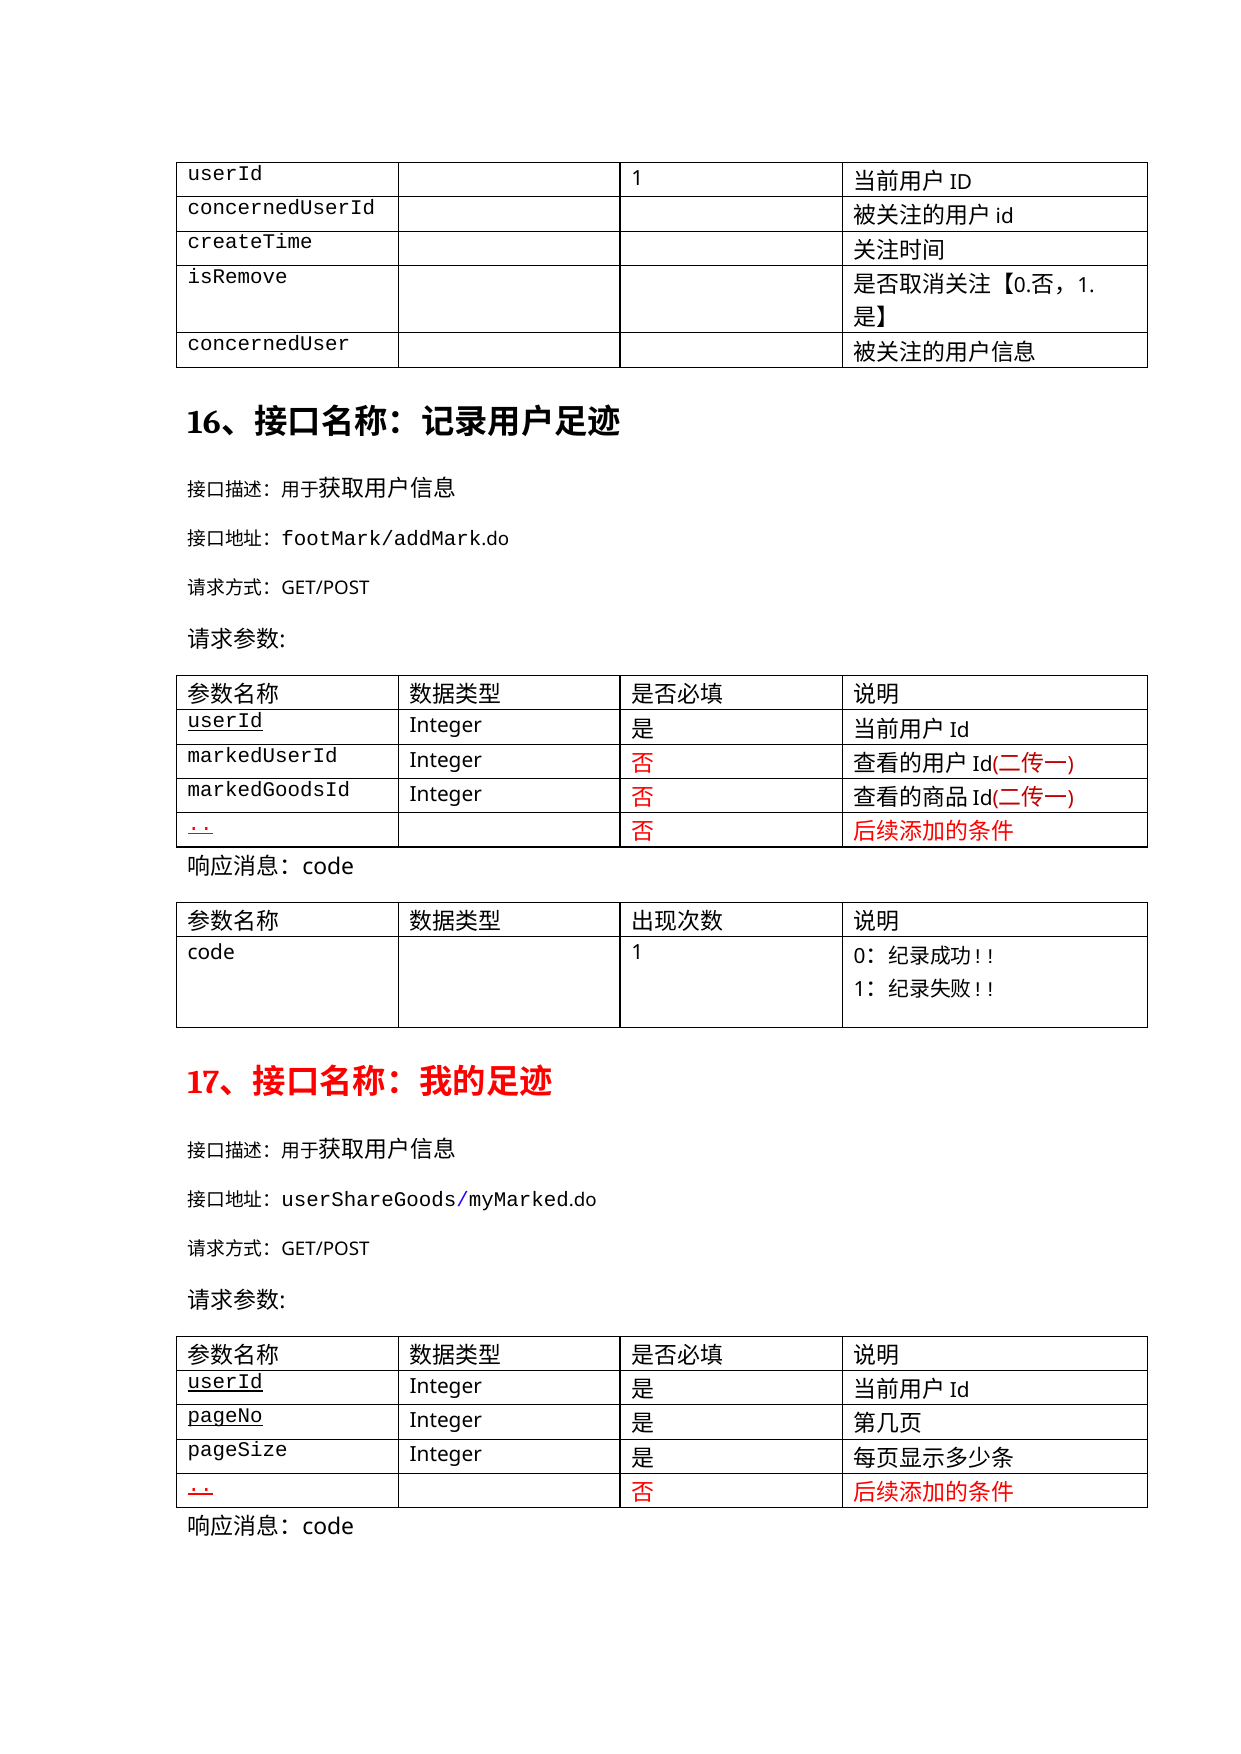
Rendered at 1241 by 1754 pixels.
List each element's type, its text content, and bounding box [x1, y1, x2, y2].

table_header 参数名称 [177, 1337, 398, 1370]
table_cell 是 [621, 710, 842, 744]
table_cell isRemove [177, 266, 398, 332]
text 接口地址：footMark/addMark.do [187, 524, 1053, 552]
table_cell pageSize [177, 1440, 398, 1473]
table_cell Integer [399, 1371, 619, 1404]
table_cell Integer [399, 745, 619, 778]
table_header 数据类型 [399, 903, 619, 936]
text 接口描述：用于获取用户信息 [187, 1131, 1053, 1164]
table_cell 否 [621, 779, 842, 812]
text 接口地址：userShareGoods/myMarked.do [187, 1184, 1053, 1213]
table_header 是否必填 [621, 676, 842, 709]
table_header 数据类型 [399, 1337, 619, 1370]
table_cell markedGoodsId [177, 779, 398, 812]
table_cell 后续添加的条件 [843, 813, 1147, 846]
table_cell 是 [621, 1405, 842, 1438]
table_cell 每页显示多少条 [843, 1440, 1147, 1473]
table_header 出现次数 [621, 903, 842, 936]
table_cell userId [177, 710, 398, 744]
table_cell code [177, 937, 398, 1027]
table_cell userId [177, 163, 398, 196]
table_cell 被关注的用户id [843, 197, 1147, 231]
table_header 说明 [843, 676, 1147, 709]
table_cell createTime [177, 232, 398, 265]
table_cell 1 [621, 937, 842, 1027]
table_cell 后续添加的条件 [843, 1474, 1147, 1507]
table_cell 是否取消关注【0.否，1.是】 [843, 266, 1147, 332]
table_cell [621, 197, 842, 231]
table_cell [399, 937, 619, 1027]
table_cell 否 [621, 813, 842, 846]
table_cell concernedUser [177, 333, 398, 367]
table_cell Integer [399, 710, 619, 744]
table_cell 是 [621, 1440, 842, 1473]
table_cell 查看的用户Id(二传一) [843, 745, 1147, 778]
text 请求方式：GET/POST [187, 573, 1053, 600]
text 请求参数: [187, 621, 1053, 654]
table_cell [621, 266, 842, 332]
table_cell 被关注的用户信息 [843, 333, 1147, 367]
table_cell pageNo [177, 1405, 398, 1438]
subtitle 17、接口名称：我的足迹 [187, 1055, 1053, 1103]
table_cell 查看的商品Id(二传一) [843, 779, 1147, 812]
table_cell [399, 266, 619, 332]
table_cell 否 [621, 745, 842, 778]
table_cell [399, 333, 619, 367]
table_cell concernedUserId [177, 197, 398, 231]
table_cell 当前用户Id [843, 710, 1147, 744]
table_cell 当前用户Id [843, 1371, 1147, 1404]
table_cell [399, 163, 619, 196]
table_cell Integer [399, 1440, 619, 1473]
table_cell 0：纪录成功!! 1：纪录失败!! [843, 937, 1147, 1027]
table_cell .. [177, 1474, 398, 1507]
table_header 是否必填 [621, 1337, 842, 1370]
table_cell [399, 232, 619, 265]
table_cell [399, 813, 619, 846]
subtitle 16、接口名称：记录用户足迹 [187, 395, 1053, 443]
table_cell 是 [621, 1371, 842, 1404]
table_cell .. [177, 813, 398, 846]
text 请求参数: [187, 1281, 1053, 1315]
text 请求方式：GET/POST [187, 1233, 1053, 1261]
table_header 说明 [843, 1337, 1147, 1370]
table_cell [621, 333, 842, 367]
table_header 说明 [843, 903, 1147, 936]
table_header 参数名称 [177, 903, 398, 936]
table_cell [621, 232, 842, 265]
text 接口描述：用于获取用户信息 [187, 470, 1053, 503]
table_cell 当前用户ID [843, 163, 1147, 196]
table_cell 关注时间 [843, 232, 1147, 265]
table_cell 否 [621, 1474, 842, 1507]
table_header 参数名称 [177, 676, 398, 709]
text 响应消息：code [187, 848, 1053, 881]
table_cell 第几页 [843, 1405, 1147, 1438]
table_cell [399, 197, 619, 231]
table_cell 1 [621, 163, 842, 196]
table_cell [399, 1474, 619, 1507]
table_cell markedUserId [177, 745, 398, 778]
table_cell Integer [399, 779, 619, 812]
table_header 数据类型 [399, 676, 619, 709]
table_cell userId [177, 1371, 398, 1404]
table_cell Integer [399, 1405, 619, 1438]
text 响应消息：code [187, 1508, 1053, 1541]
